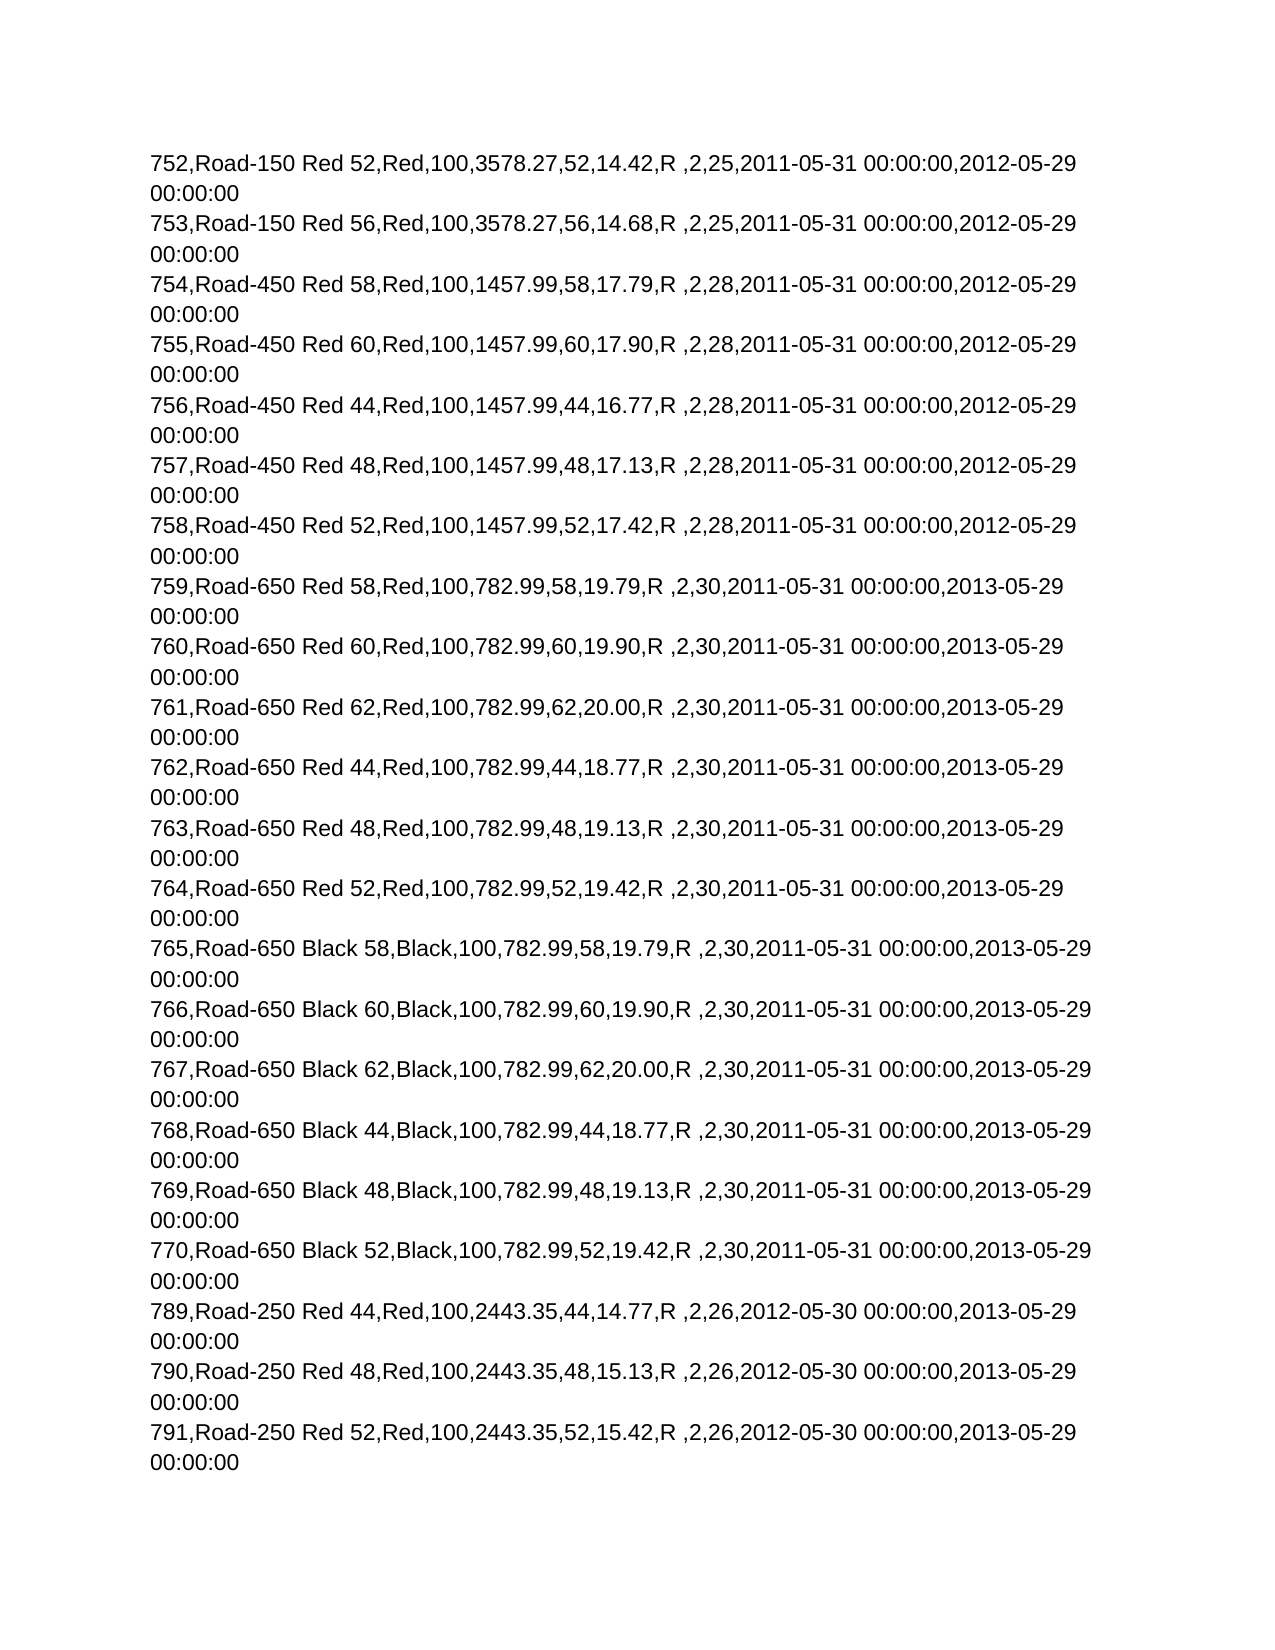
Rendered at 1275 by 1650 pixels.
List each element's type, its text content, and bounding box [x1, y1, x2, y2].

text 767,Road-650 Black 62,Black,100,782.99,62,20.00,R ,2,30,2011-05-31 00:00:00,2013-05-29 00:00:00 [150, 1056, 1125, 1113]
text 754,Road-450 Red 58,Red,100,1457.99,58,17.79,R ,2,28,2011-05-31 00:00:00,2012-05-29 00:00:00 [150, 271, 1125, 327]
text 791,Road-250 Red 52,Red,100,2443.35,52,15.42,R ,2,26,2012-05-30 00:00:00,2013-05-29 00:00:00 [150, 1419, 1125, 1475]
text 752,Road-150 Red 52,Red,100,3578.27,52,14.42,R ,2,25,2011-05-31 00:00:00,2012-05-29 00:00:00 [150, 150, 1125, 207]
text 764,Road-650 Red 52,Red,100,782.99,52,19.42,R ,2,30,2011-05-31 00:00:00,2013-05-29 00:00:00 [150, 875, 1125, 932]
text 759,Road-650 Red 58,Red,100,782.99,58,19.79,R ,2,30,2011-05-31 00:00:00,2013-05-29 00:00:00 [150, 573, 1125, 629]
text 757,Road-450 Red 48,Red,100,1457.99,48,17.13,R ,2,28,2011-05-31 00:00:00,2012-05-29 00:00:00 [150, 452, 1125, 509]
text 758,Road-450 Red 52,Red,100,1457.99,52,17.42,R ,2,28,2011-05-31 00:00:00,2012-05-29 00:00:00 [150, 512, 1125, 569]
text 760,Road-650 Red 60,Red,100,782.99,60,19.90,R ,2,30,2011-05-31 00:00:00,2013-05-29 00:00:00 [150, 633, 1125, 690]
text 762,Road-650 Red 44,Red,100,782.99,44,18.77,R ,2,30,2011-05-31 00:00:00,2013-05-29 00:00:00 [150, 754, 1125, 811]
text 763,Road-650 Red 48,Red,100,782.99,48,19.13,R ,2,30,2011-05-31 00:00:00,2013-05-29 00:00:00 [150, 814, 1125, 871]
text 755,Road-450 Red 60,Red,100,1457.99,60,17.90,R ,2,28,2011-05-31 00:00:00,2012-05-29 00:00:00 [150, 331, 1125, 388]
text 765,Road-650 Black 58,Black,100,782.99,58,19.79,R ,2,30,2011-05-31 00:00:00,2013-05-29 00:00:00 [150, 935, 1125, 992]
text 766,Road-650 Black 60,Black,100,782.99,60,19.90,R ,2,30,2011-05-31 00:00:00,2013-05-29 00:00:00 [150, 996, 1125, 1052]
text 768,Road-650 Black 44,Black,100,782.99,44,18.77,R ,2,30,2011-05-31 00:00:00,2013-05-29 00:00:00 [150, 1117, 1125, 1173]
text 790,Road-250 Red 48,Red,100,2443.35,48,15.13,R ,2,26,2012-05-30 00:00:00,2013-05-29 00:00:00 [150, 1358, 1125, 1415]
text 789,Road-250 Red 44,Red,100,2443.35,44,14.77,R ,2,26,2012-05-30 00:00:00,2013-05-29 00:00:00 [150, 1298, 1125, 1354]
text 756,Road-450 Red 44,Red,100,1457.99,44,16.77,R ,2,28,2011-05-31 00:00:00,2012-05-29 00:00:00 [150, 392, 1125, 448]
text 769,Road-650 Black 48,Black,100,782.99,48,19.13,R ,2,30,2011-05-31 00:00:00,2013-05-29 00:00:00 [150, 1177, 1125, 1234]
text 761,Road-650 Red 62,Red,100,782.99,62,20.00,R ,2,30,2011-05-31 00:00:00,2013-05-29 00:00:00 [150, 694, 1125, 750]
text 770,Road-650 Black 52,Black,100,782.99,52,19.42,R ,2,30,2011-05-31 00:00:00,2013-05-29 00:00:00 [150, 1237, 1125, 1294]
text 753,Road-150 Red 56,Red,100,3578.27,56,14.68,R ,2,25,2011-05-31 00:00:00,2012-05-29 00:00:00 [150, 210, 1125, 267]
